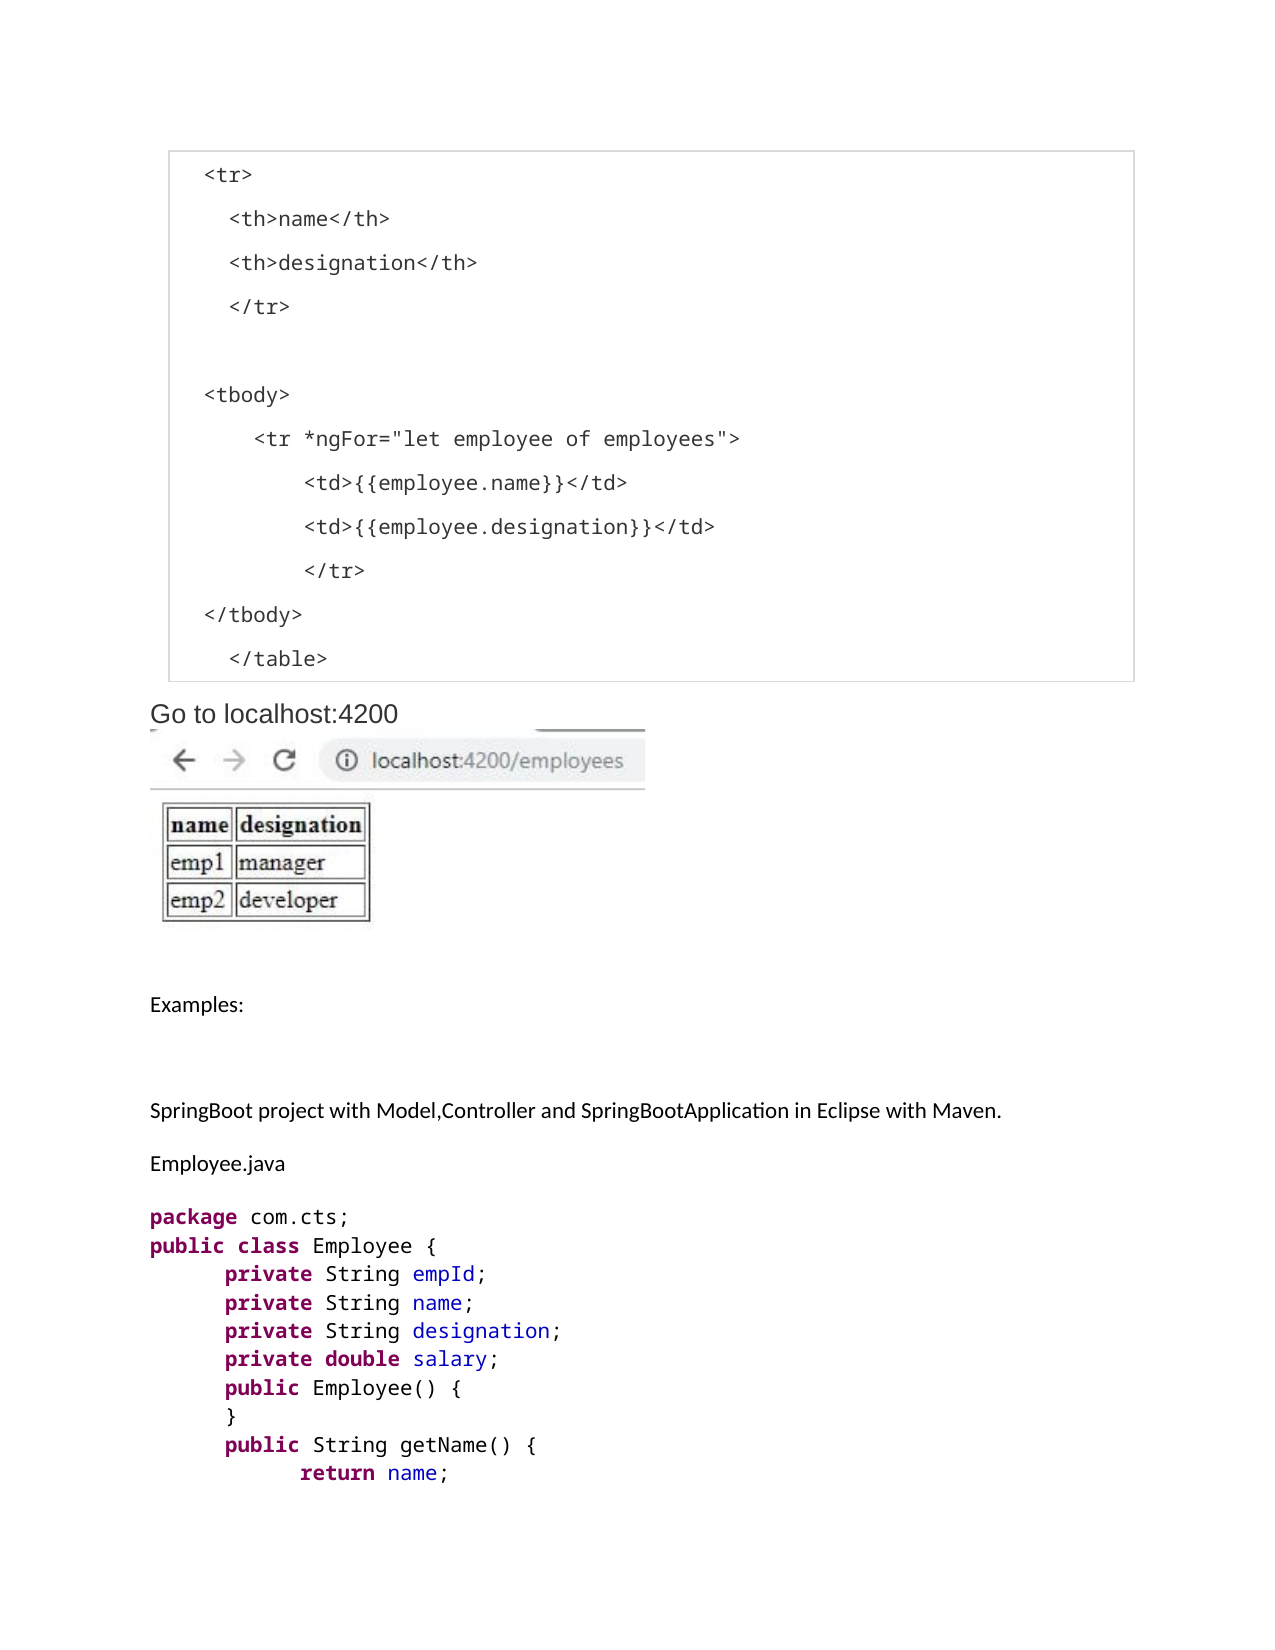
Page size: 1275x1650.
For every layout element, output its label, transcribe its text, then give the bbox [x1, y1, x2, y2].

text <tr *ngFor="let employee of employees"> [170, 414, 1133, 452]
text <th>name</th> [170, 194, 1133, 232]
text private String designation; [150, 1316, 1125, 1344]
text public Employee() { [150, 1373, 1125, 1401]
text public String getName() { [150, 1430, 1125, 1458]
text Employee.java [150, 1149, 1125, 1177]
text <tbody> [170, 370, 1133, 408]
text <tr> [170, 152, 1133, 188]
text private String empId; [150, 1259, 1125, 1288]
text public class Employee { [150, 1231, 1125, 1259]
text private double salary; [150, 1344, 1125, 1373]
text </tr> [170, 546, 1133, 584]
text </table> [170, 634, 1133, 681]
text <th>designation</th> [170, 238, 1133, 276]
text </tr> [170, 282, 1133, 321]
text </tbody> [170, 590, 1133, 628]
picture [150, 729, 646, 991]
text } [150, 1401, 1125, 1430]
text <td>{{employee.designation}}</td> [170, 502, 1133, 540]
text <td>{{employee.name}}</td> [170, 458, 1133, 496]
text Examples: [150, 990, 1125, 1018]
text private String name; [150, 1288, 1125, 1316]
text SpringBoot project with Model,Controller and SpringBootApplication in Eclipse with Maven. [150, 1096, 1125, 1124]
text return name; [150, 1458, 1125, 1487]
text package com.cts; [150, 1202, 1125, 1231]
